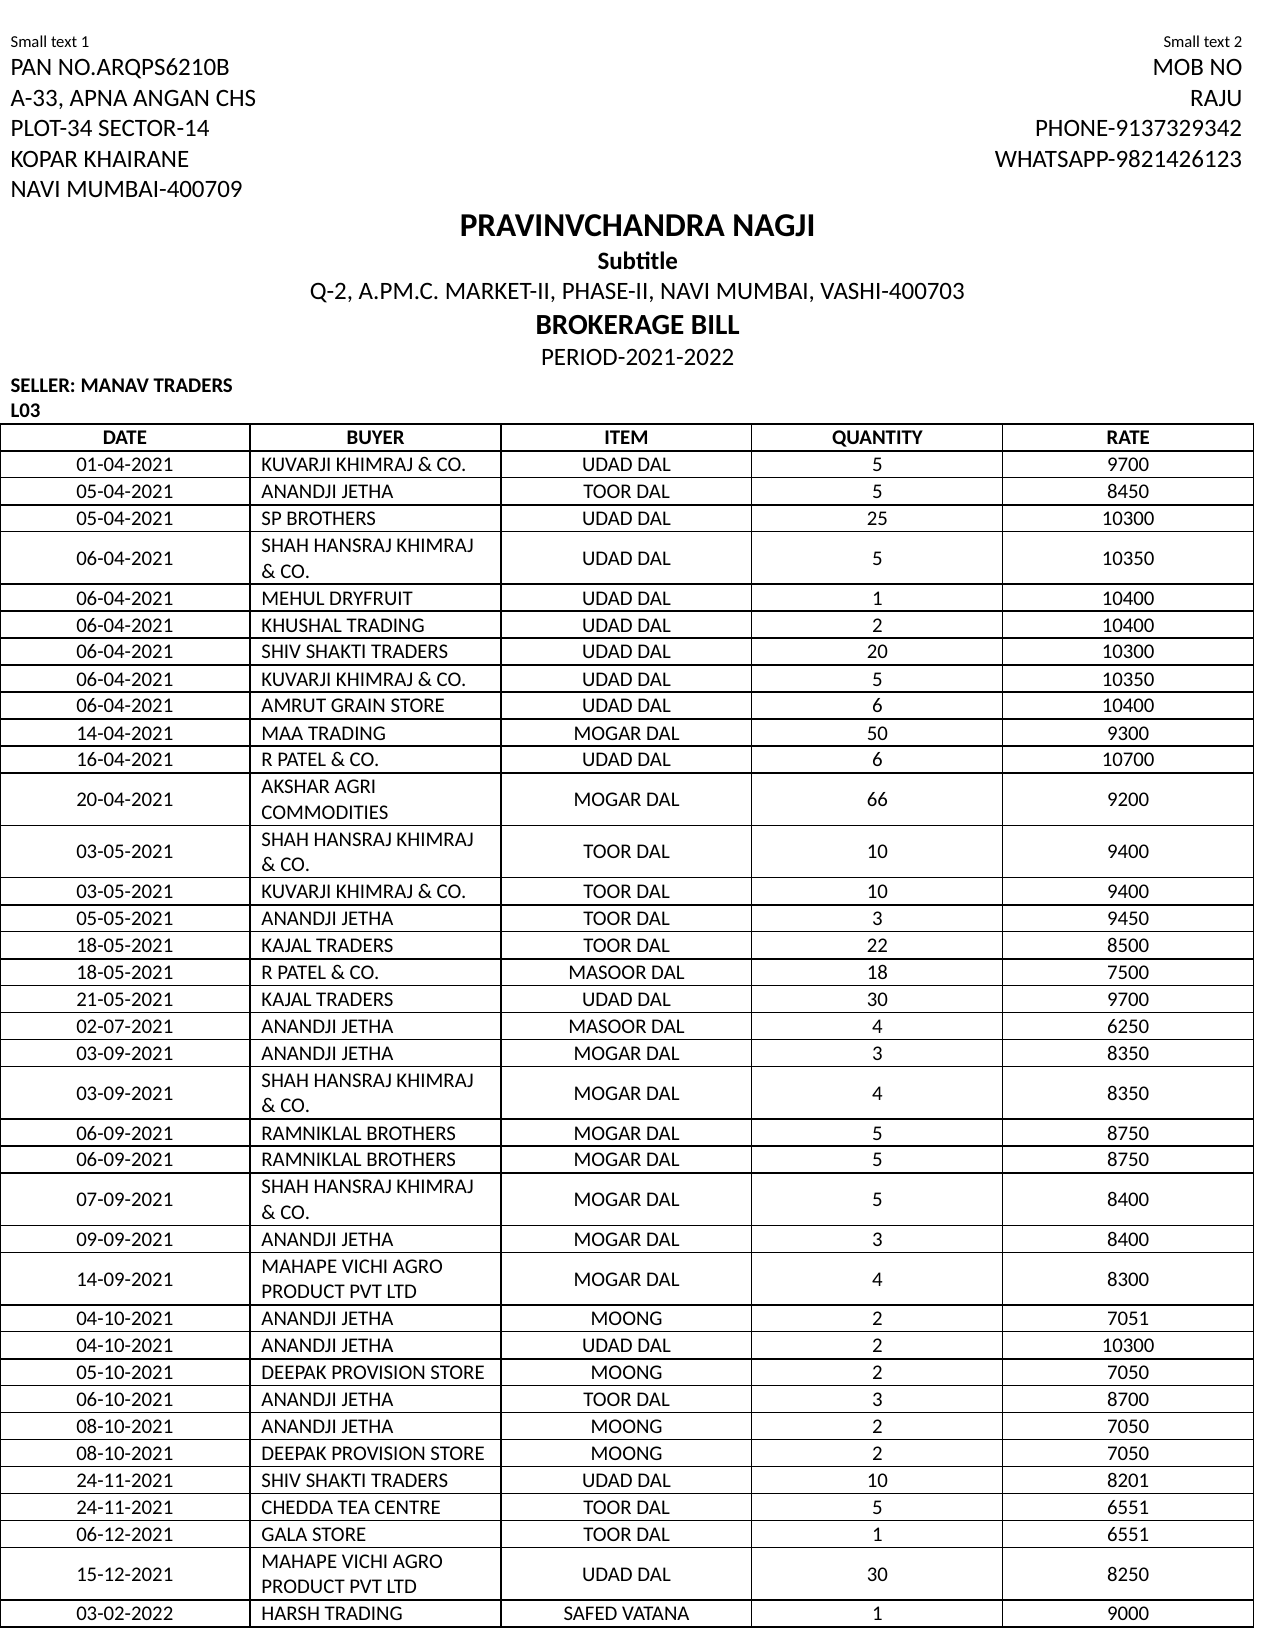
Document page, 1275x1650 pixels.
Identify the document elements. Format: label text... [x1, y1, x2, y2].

table_cell 9000 [1003, 1601, 1253, 1626]
table_cell UDAD DAL [502, 585, 751, 610]
table_cell 7500 [1003, 960, 1253, 985]
table_cell MOGAR DAL [502, 1120, 751, 1145]
table_cell 06-04-2021 [1, 666, 249, 691]
table_cell 5 [752, 532, 1002, 583]
table_cell 8750 [1003, 1120, 1253, 1145]
table_cell 14-09-2021 [1, 1253, 249, 1304]
table_cell UDAD DAL [502, 532, 751, 583]
table_header BUYER [251, 425, 500, 450]
table_cell 6 [752, 693, 1002, 718]
table_cell GALA STORE [251, 1521, 500, 1547]
table_cell ANANDJI JETHA [251, 478, 500, 504]
table_cell UDAD DAL [502, 986, 751, 1012]
table_cell 03-09-2021 [1, 1067, 249, 1118]
table_cell TOOR DAL [502, 878, 751, 904]
table_cell 2 [752, 1306, 1002, 1331]
table_cell UDAD DAL [502, 693, 751, 718]
table_cell 01-04-2021 [1, 452, 249, 477]
table_cell 15-12-2021 [1, 1548, 249, 1599]
table_cell 06-10-2021 [1, 1386, 249, 1412]
table_cell 6 [752, 747, 1002, 772]
table_cell 10400 [1003, 612, 1253, 637]
table_cell 9700 [1003, 986, 1253, 1012]
table_cell 1 [752, 1521, 1002, 1547]
table_cell 8750 [1003, 1147, 1253, 1172]
table_cell MEHUL DRYFRUIT [251, 585, 500, 610]
text SELLER: MANAV TRADERS L03 [10, 372, 1264, 423]
table_header RATE [1003, 425, 1253, 450]
table_cell KAJAL TRADERS [251, 932, 500, 958]
table_cell UDAD DAL [502, 452, 751, 477]
table_cell 8500 [1003, 932, 1253, 958]
table_cell MASOOR DAL [502, 1013, 751, 1039]
table_cell MOONG [502, 1306, 751, 1331]
table_cell 5 [752, 452, 1002, 477]
table_cell 05-10-2021 [1, 1360, 249, 1385]
table_cell UDAD DAL [502, 639, 751, 664]
table_cell 10 [752, 1467, 1002, 1493]
table_cell MAA TRADING [251, 720, 500, 745]
table_cell 4 [752, 1013, 1002, 1039]
table_cell 5 [752, 1120, 1002, 1145]
table_cell TOOR DAL [502, 1386, 751, 1412]
table_cell 9200 [1003, 774, 1253, 824]
table_cell KHUSHAL TRADING [251, 612, 500, 637]
table_cell 6551 [1003, 1494, 1253, 1520]
table_cell MAHAPE VICHI AGRO PRODUCT PVT LTD [251, 1548, 500, 1599]
table_cell 2 [752, 1332, 1002, 1358]
table_cell 10350 [1003, 666, 1253, 691]
table_cell 04-10-2021 [1, 1306, 249, 1331]
table_header DATE [1, 425, 249, 450]
table_cell 10 [752, 826, 1002, 877]
table_cell 66 [752, 774, 1002, 824]
text PRAVINVCHANDRA NAGJI Subtitle Q-2, A.PM.C. MARKET-II, PHASE-II, NAVI MUMBAI, VASHI-400703 [10, 204, 1264, 306]
table_cell 10300 [1003, 639, 1253, 664]
table_cell 1 [752, 585, 1002, 610]
table_header PAN NO.ARQPS6210B A-33, APNA ANGAN CHS PLOT-34 SECTOR-14 KOPAR KHAIRANE NAVI MUMBAI-400709 [0, 52, 626, 204]
table_cell 10400 [1003, 693, 1253, 718]
table_cell UDAD DAL [502, 506, 751, 531]
table_cell 7050 [1003, 1360, 1253, 1385]
table_cell 9700 [1003, 452, 1253, 477]
table_cell 05-05-2021 [1, 906, 249, 931]
table_cell ANANDJI JETHA [251, 1386, 500, 1412]
table_cell MOGAR DAL [502, 1174, 751, 1224]
table_cell 21-05-2021 [1, 986, 249, 1012]
table_cell MOGAR DAL [502, 1226, 751, 1251]
table_cell SHAH HANSRAJ KHIMRAJ & CO. [251, 1174, 500, 1224]
table_cell 24-11-2021 [1, 1467, 249, 1493]
table_cell 05-04-2021 [1, 478, 249, 504]
table_cell TOOR DAL [502, 826, 751, 877]
table_cell MOGAR DAL [502, 720, 751, 745]
table_cell ANANDJI JETHA [251, 1040, 500, 1066]
table_cell 2 [752, 1360, 1002, 1385]
table_cell 4 [752, 1067, 1002, 1118]
table_cell TOOR DAL [502, 906, 751, 931]
table_cell ANANDJI JETHA [251, 1332, 500, 1358]
table_cell SP BROTHERS [251, 506, 500, 531]
table_cell 18-05-2021 [1, 960, 249, 985]
table_cell 06-04-2021 [1, 585, 249, 610]
table_cell SAFED VATANA [502, 1601, 751, 1626]
table_cell AMRUT GRAIN STORE [251, 693, 500, 718]
table_cell MOGAR DAL [502, 774, 751, 824]
table_cell 18 [752, 960, 1002, 985]
table_cell UDAD DAL [502, 747, 751, 772]
table_cell 3 [752, 1386, 1002, 1412]
text BROKERAGE BILL PERIOD-2021-2022 [10, 306, 1264, 372]
table_cell 06-04-2021 [1, 612, 249, 637]
table_header ITEM [502, 425, 751, 450]
table_cell 16-04-2021 [1, 747, 249, 772]
table_cell RAMNIKLAL BROTHERS [251, 1120, 500, 1145]
table_cell 10350 [1003, 532, 1253, 583]
table_cell 18-05-2021 [1, 932, 249, 958]
table_cell KAJAL TRADERS [251, 986, 500, 1012]
table_cell 09-09-2021 [1, 1226, 249, 1251]
table_cell 06-04-2021 [1, 639, 249, 664]
table_cell KUVARJI KHIMRAJ & CO. [251, 878, 500, 904]
table_cell KUVARJI KHIMRAJ & CO. [251, 452, 500, 477]
table_cell RAMNIKLAL BROTHERS [251, 1147, 500, 1172]
table_cell 9400 [1003, 826, 1253, 877]
table_cell 3 [752, 1226, 1002, 1251]
table_cell 30 [752, 1548, 1002, 1599]
table_cell DEEPAK PROVISION STORE [251, 1440, 500, 1466]
table_cell 9300 [1003, 720, 1253, 745]
table_cell ANANDJI JETHA [251, 1413, 500, 1439]
table_cell 7050 [1003, 1440, 1253, 1466]
table_cell 1 [752, 1601, 1002, 1626]
table_cell 07-09-2021 [1, 1174, 249, 1224]
table_cell ANANDJI JETHA [251, 1013, 500, 1039]
table_cell SHAH HANSRAJ KHIMRAJ & CO. [251, 532, 500, 583]
table_cell 10 [752, 878, 1002, 904]
table_cell MOGAR DAL [502, 1147, 751, 1172]
table_cell 8700 [1003, 1386, 1253, 1412]
table_cell 06-09-2021 [1, 1120, 249, 1145]
table_cell R PATEL & CO. [251, 747, 500, 772]
table_cell 20 [752, 639, 1002, 664]
table_cell 5 [752, 1494, 1002, 1520]
table_cell MOGAR DAL [502, 1067, 751, 1118]
table_cell SHAH HANSRAJ KHIMRAJ & CO. [251, 1067, 500, 1118]
table_header MOB NO RAJU PHONE-9137329342 WHATSAPP-9821426123 [626, 52, 1253, 204]
table_cell UDAD DAL [502, 612, 751, 637]
table_cell 10300 [1003, 506, 1253, 531]
table_cell UDAD DAL [502, 1332, 751, 1358]
table_cell 6250 [1003, 1013, 1253, 1039]
table_cell ANANDJI JETHA [251, 1226, 500, 1251]
table_cell HARSH TRADING [251, 1601, 500, 1626]
table_header Small text 1 [0, 31, 626, 52]
table_header Small text 2 [626, 31, 1253, 52]
table_cell ANANDJI JETHA [251, 906, 500, 931]
table_cell 24-11-2021 [1, 1494, 249, 1520]
table_cell 6551 [1003, 1521, 1253, 1547]
table_cell 8450 [1003, 478, 1253, 504]
table_cell 06-09-2021 [1, 1147, 249, 1172]
table_cell 22 [752, 932, 1002, 958]
table_cell MOONG [502, 1440, 751, 1466]
table_cell 5 [752, 1174, 1002, 1224]
table_cell 14-04-2021 [1, 720, 249, 745]
table_cell 8400 [1003, 1174, 1253, 1224]
table_cell 8400 [1003, 1226, 1253, 1251]
table_cell DEEPAK PROVISION STORE [251, 1360, 500, 1385]
table_header QUANTITY [752, 425, 1002, 450]
table_cell SHIV SHAKTI TRADERS [251, 639, 500, 664]
table_cell UDAD DAL [502, 1548, 751, 1599]
table_cell 8350 [1003, 1067, 1253, 1118]
table_cell 8250 [1003, 1548, 1253, 1599]
table_cell 7050 [1003, 1413, 1253, 1439]
table_cell ANANDJI JETHA [251, 1306, 500, 1331]
table_cell 30 [752, 986, 1002, 1012]
table_cell UDAD DAL [502, 1467, 751, 1493]
table_cell TOOR DAL [502, 932, 751, 958]
table_cell 08-10-2021 [1, 1413, 249, 1439]
table_cell 9400 [1003, 878, 1253, 904]
table_cell 3 [752, 1040, 1002, 1066]
table_cell 8350 [1003, 1040, 1253, 1066]
table_cell 06-04-2021 [1, 532, 249, 583]
table_cell MOGAR DAL [502, 1253, 751, 1304]
table_cell SHIV SHAKTI TRADERS [251, 1467, 500, 1493]
table_cell 50 [752, 720, 1002, 745]
table_cell 10400 [1003, 585, 1253, 610]
table_cell 20-04-2021 [1, 774, 249, 824]
table_cell TOOR DAL [502, 478, 751, 504]
table_cell 2 [752, 1413, 1002, 1439]
table_cell CHEDDA TEA CENTRE [251, 1494, 500, 1520]
table_cell 4 [752, 1253, 1002, 1304]
table_cell MAHAPE VICHI AGRO PRODUCT PVT LTD [251, 1253, 500, 1304]
table_cell 05-04-2021 [1, 506, 249, 531]
table_cell 02-07-2021 [1, 1013, 249, 1039]
table_cell 5 [752, 478, 1002, 504]
table_cell 03-05-2021 [1, 878, 249, 904]
table_cell 2 [752, 612, 1002, 637]
table_cell 8300 [1003, 1253, 1253, 1304]
table_cell 5 [752, 1147, 1002, 1172]
table_cell 03-05-2021 [1, 826, 249, 877]
table_cell TOOR DAL [502, 1494, 751, 1520]
table_cell UDAD DAL [502, 666, 751, 691]
table_cell 04-10-2021 [1, 1332, 249, 1358]
table_cell 25 [752, 506, 1002, 531]
table_cell 2 [752, 1440, 1002, 1466]
table_cell KUVARJI KHIMRAJ & CO. [251, 666, 500, 691]
table_cell TOOR DAL [502, 1521, 751, 1547]
table_cell 3 [752, 906, 1002, 931]
table_cell 03-02-2022 [1, 1601, 249, 1626]
table_cell R PATEL & CO. [251, 960, 500, 985]
table_cell MASOOR DAL [502, 960, 751, 985]
table_cell 06-04-2021 [1, 693, 249, 718]
table_cell MOGAR DAL [502, 1040, 751, 1066]
table_cell 08-10-2021 [1, 1440, 249, 1466]
table_cell SHAH HANSRAJ KHIMRAJ & CO. [251, 826, 500, 877]
table_cell 7051 [1003, 1306, 1253, 1331]
table_cell 10300 [1003, 1332, 1253, 1358]
table_cell 8201 [1003, 1467, 1253, 1493]
table_cell 06-12-2021 [1, 1521, 249, 1547]
table_cell 10700 [1003, 747, 1253, 772]
table_cell MOONG [502, 1360, 751, 1385]
table_cell 9450 [1003, 906, 1253, 931]
table_cell MOONG [502, 1413, 751, 1439]
table_cell AKSHAR AGRI COMMODITIES [251, 774, 500, 824]
table_cell 03-09-2021 [1, 1040, 249, 1066]
table_cell 5 [752, 666, 1002, 691]
